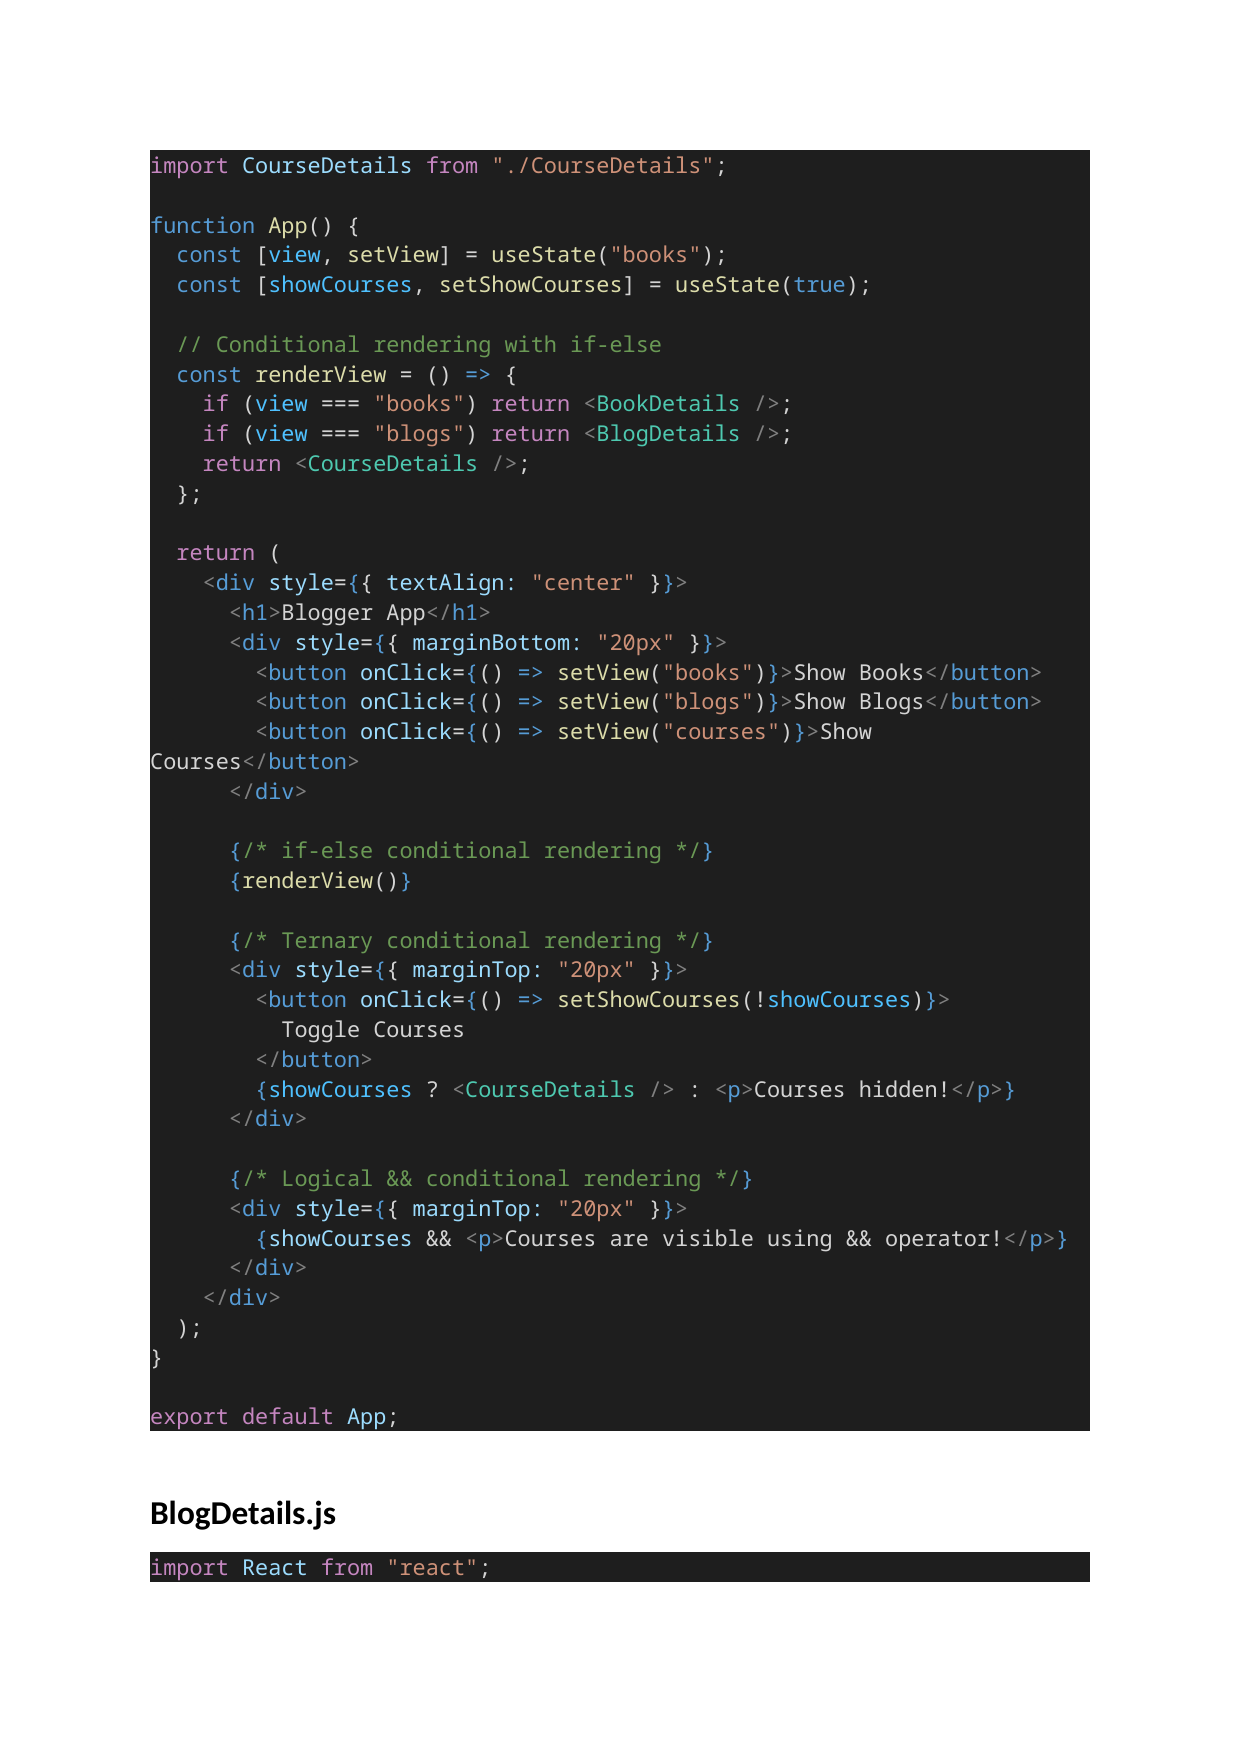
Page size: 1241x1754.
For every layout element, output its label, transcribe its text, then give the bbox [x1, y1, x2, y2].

text <button onClick={() => setView("blogs")}>Show Blogs</button> [150, 686, 1090, 716]
text // Conditional rendering with if-else [150, 329, 1090, 358]
text </div> [150, 1103, 1090, 1133]
text import React from "react"; [150, 1552, 1090, 1582]
text {showCourses && <p>Courses are visible using && operator!</p>} [150, 1222, 1090, 1252]
text return <CourseDetails />; [150, 448, 1090, 478]
text }; [150, 478, 1090, 507]
text {showCourses ? <CourseDetails /> : <p>Courses hidden!</p>} [150, 1073, 1090, 1103]
text </button> [150, 1044, 1090, 1073]
text <div style={{ marginTop: "20px" }}> [150, 1193, 1090, 1222]
text <button onClick={() => setView("books")}>Show Books</button> [150, 656, 1090, 686]
text function App() { [150, 209, 1090, 239]
text const renderView = () => { [150, 358, 1090, 388]
text <div style={{ marginTop: "20px" }}> [150, 954, 1090, 984]
text <button onClick={() => setView("courses")}>Show Courses</button> [150, 716, 1090, 776]
text const [showCourses, setShowCourses] = useState(true); [150, 269, 1090, 299]
text </div> [150, 1252, 1090, 1282]
text if (view === "books") return <BookDetails />; [150, 388, 1090, 418]
text <div style={{ textAlign: "center" }}> [150, 567, 1090, 597]
text {/* Logical && conditional rendering */} [150, 1163, 1090, 1193]
text export default App; [150, 1401, 1090, 1431]
text {/* if-else conditional rendering */} [150, 835, 1090, 865]
text import CourseDetails from "./CourseDetails"; [150, 150, 1090, 180]
text return ( [150, 537, 1090, 567]
text } [150, 1342, 1090, 1371]
text <button onClick={() => setShowCourses(!showCourses)}> [150, 984, 1090, 1014]
text </div> [150, 1282, 1090, 1312]
text <h1>Blogger App</h1> [150, 597, 1090, 627]
text if (view === "blogs") return <BlogDetails />; [150, 418, 1090, 448]
text {/* Ternary conditional rendering */} [150, 924, 1090, 954]
text const [view, setView] = useState("books"); [150, 239, 1090, 269]
text <div style={{ marginBottom: "20px" }}> [150, 627, 1090, 656]
text ); [150, 1312, 1090, 1342]
text </div> [150, 776, 1090, 805]
text {renderView()} [150, 865, 1090, 895]
text BlogDetails.js [150, 1492, 1090, 1532]
text Toggle Courses [150, 1014, 1090, 1044]
